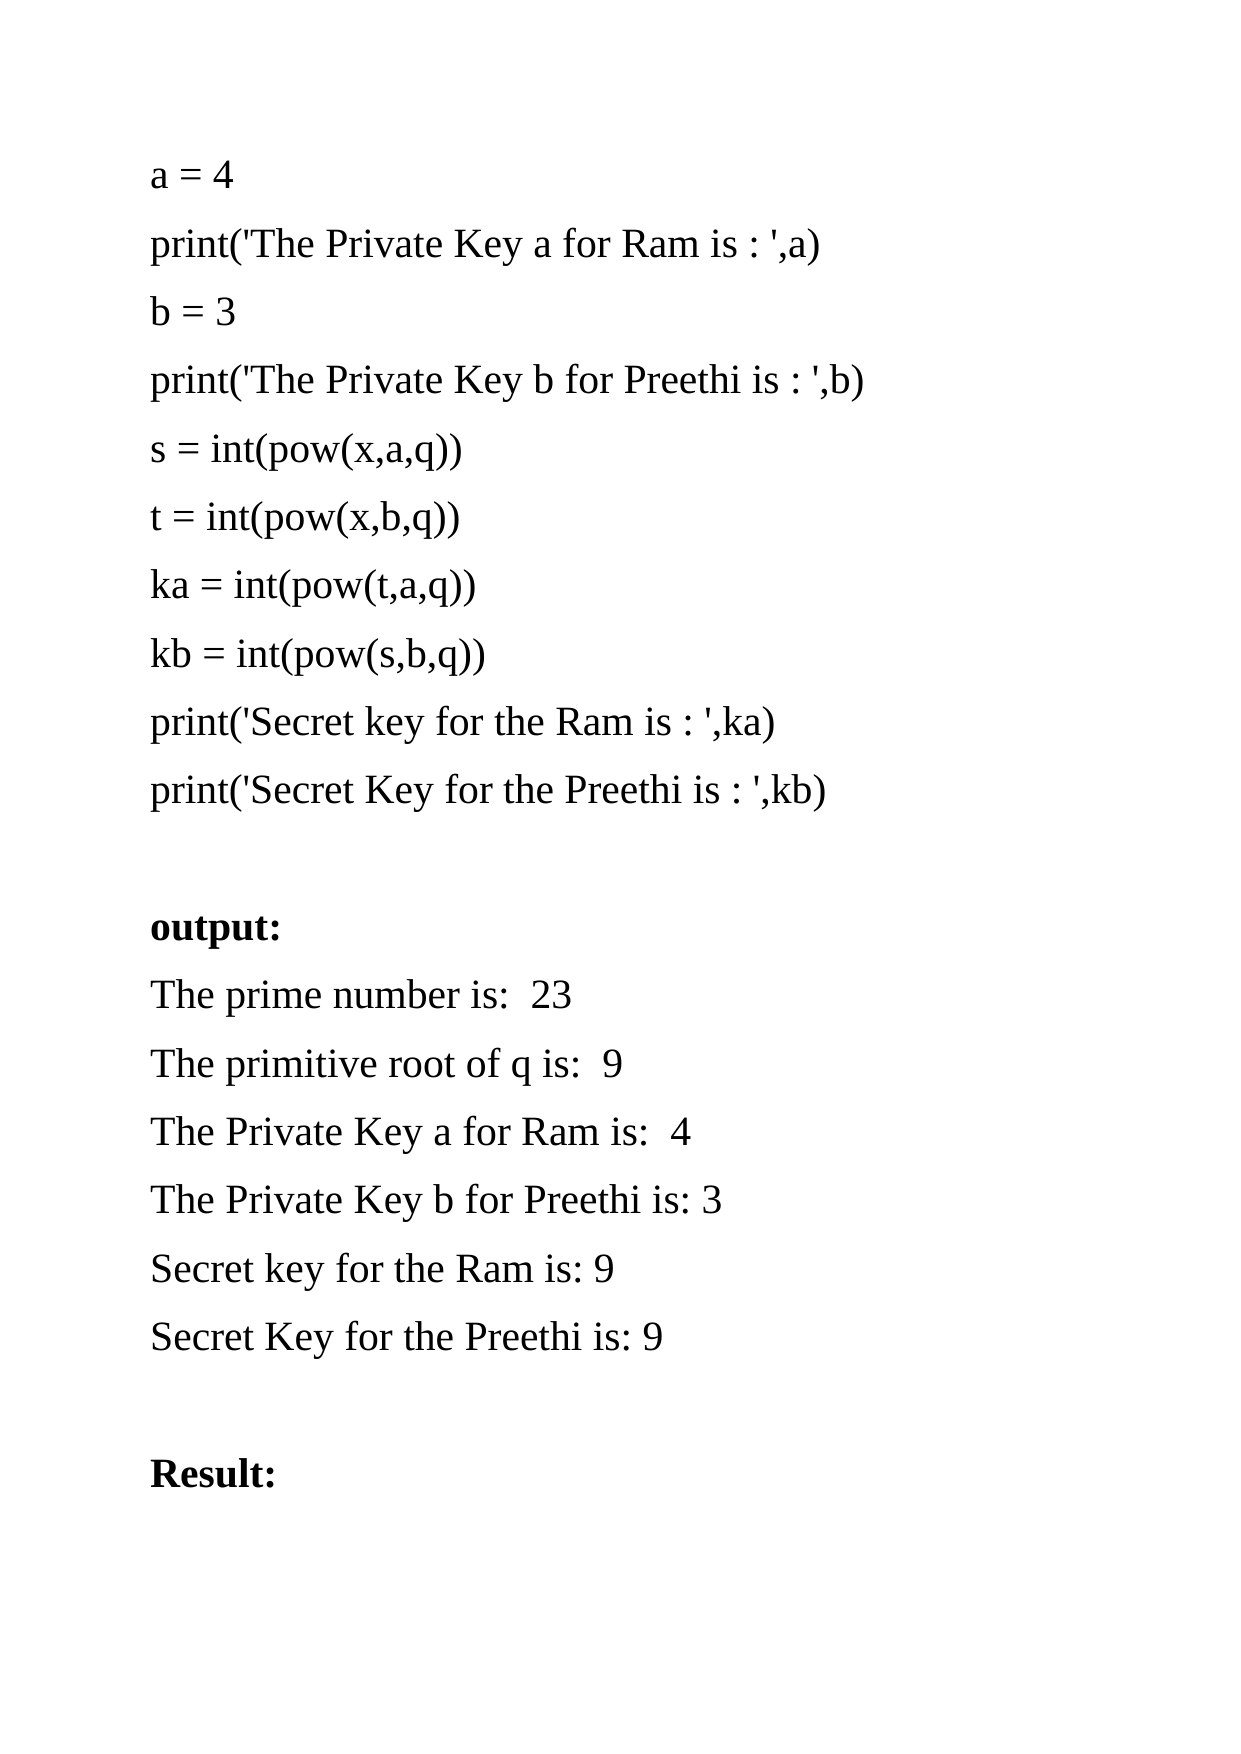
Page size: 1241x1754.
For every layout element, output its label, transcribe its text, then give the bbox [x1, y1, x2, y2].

text s = int(pow(x,a,q)) [150, 423, 1090, 471]
text kb = int(pow(s,b,q)) [150, 628, 1090, 676]
text print('Secret Key for the Preethi is : ',kb) [150, 765, 1090, 813]
text t = int(pow(x,b,q)) [150, 492, 1090, 539]
text Secret Key for the Preethi is: 9 [150, 1312, 1090, 1359]
text Result: [150, 1448, 1090, 1496]
text a = 4 [150, 150, 1090, 198]
text b = 3 [150, 287, 1090, 334]
text print('The Private Key b for Preethi is : ',b) [150, 355, 1090, 403]
text ka = int(pow(t,a,q)) [150, 560, 1090, 608]
text The primitive root of q is: 9 [150, 1038, 1090, 1086]
text The Private Key b for Preethi is: 3 [150, 1175, 1090, 1223]
text print('The Private Key a for Ram is : ',a) [150, 218, 1090, 266]
text print('Secret key for the Ram is : ',ka) [150, 697, 1090, 744]
text The Private Key a for Ram is: 4 [150, 1107, 1090, 1154]
text Secret key for the Ram is: 9 [150, 1243, 1090, 1291]
text The prime number is: 23 [150, 970, 1090, 1018]
text output: [150, 902, 1090, 949]
